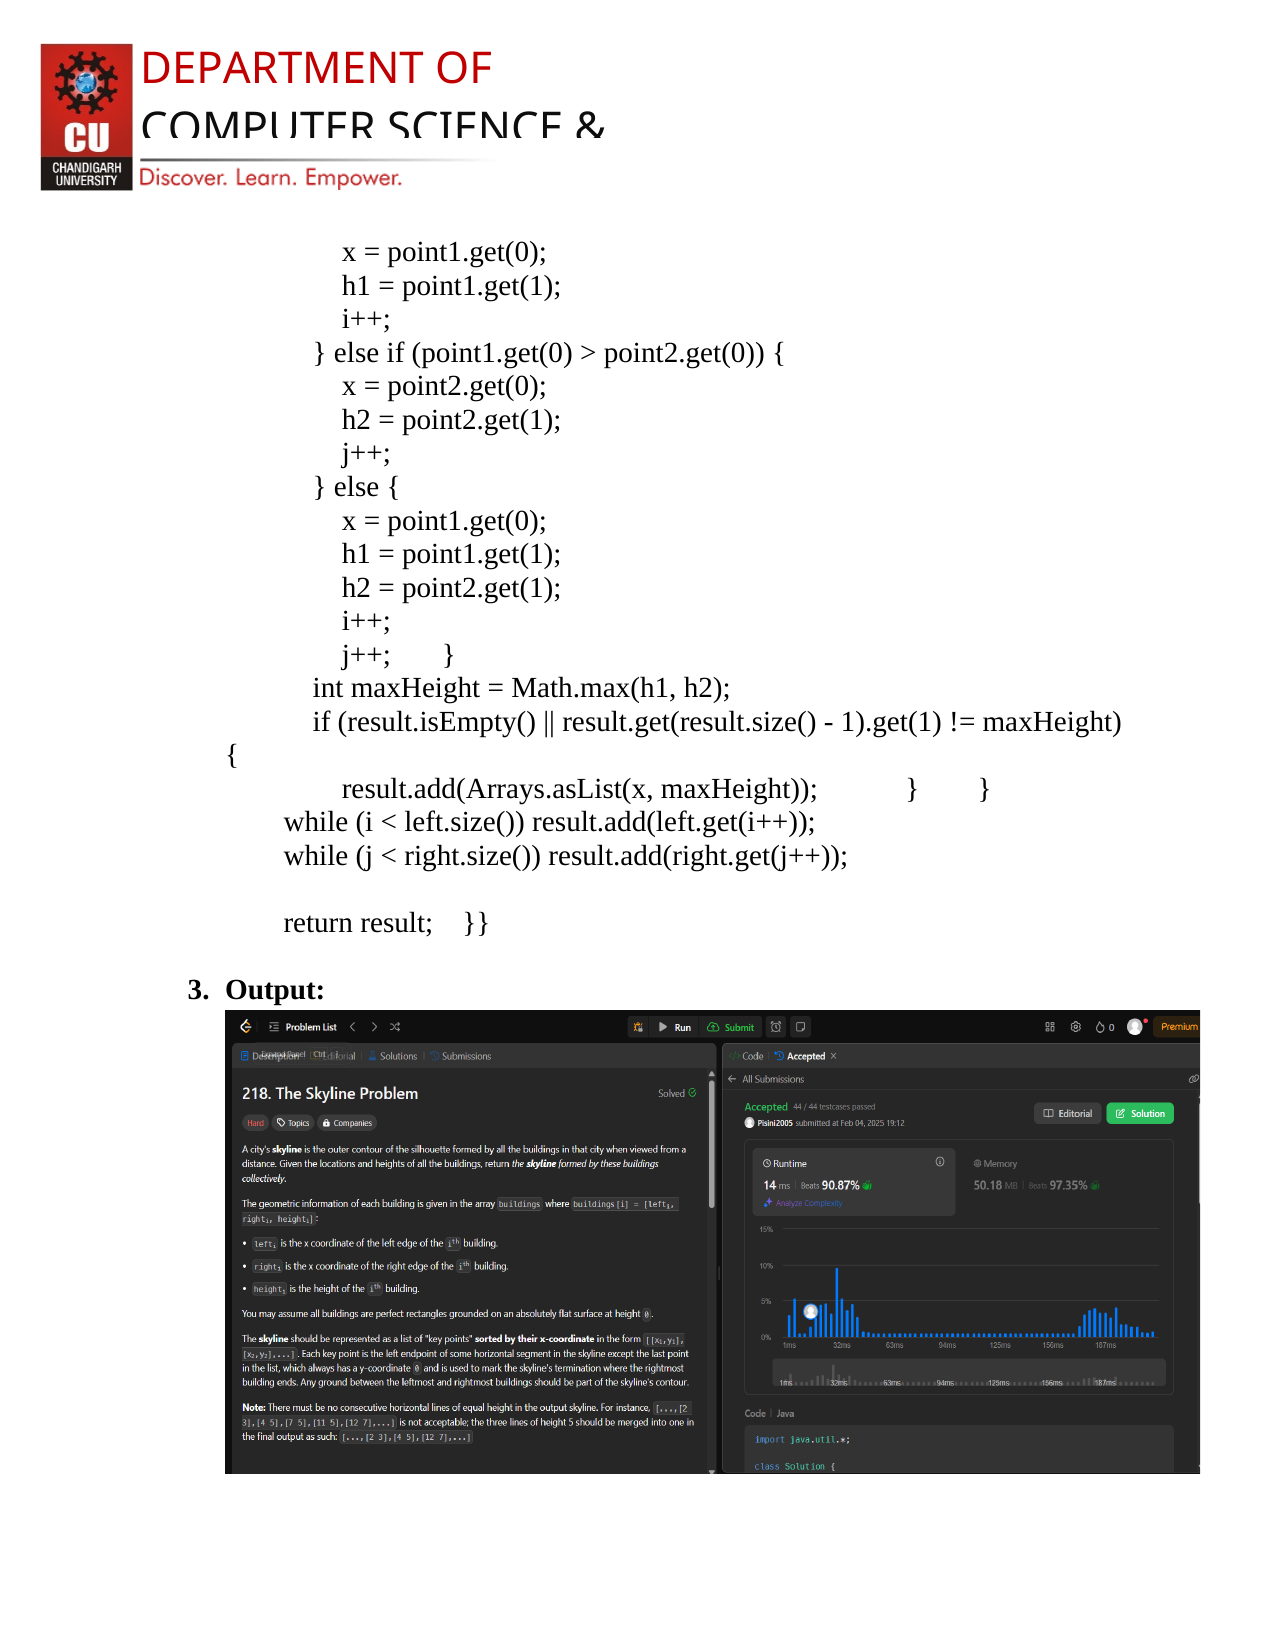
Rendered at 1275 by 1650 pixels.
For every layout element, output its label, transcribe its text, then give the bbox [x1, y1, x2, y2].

text } else if (point1.get(0) > point2.get(0)) { [225, 335, 1125, 368]
text } else { [225, 469, 1125, 503]
list Output: [187, 972, 1125, 1006]
text h1 = point1.get(1); [225, 268, 1125, 301]
text i++; [225, 603, 1125, 637]
text x = point1.get(0); [225, 503, 1125, 536]
text while (i < left.size()) result.add(left.get(i++)); [225, 804, 1125, 838]
picture [225, 1010, 1200, 1474]
text h2 = point2.get(1); [225, 402, 1125, 436]
text x = point1.get(0); [225, 234, 1125, 268]
text result.add(Arrays.asList(x, maxHeight)); } } [225, 771, 1125, 804]
text x = point2.get(0); [225, 368, 1125, 402]
text j++; } [225, 637, 1125, 670]
text j++; [225, 436, 1125, 469]
text h2 = point2.get(1); [225, 570, 1125, 603]
text if (result.isEmpty() || result.get(result.size() - 1).get(1) != maxHeight) { [225, 704, 1125, 771]
text int maxHeight = Math.max(h1, h2); [225, 670, 1125, 704]
text h1 = point1.get(1); [225, 536, 1125, 570]
text while (j < right.size()) result.add(right.get(j++)); [225, 838, 1125, 872]
text return result; }} [225, 905, 1125, 939]
picture [40, 43, 529, 191]
text i++; [225, 301, 1125, 335]
